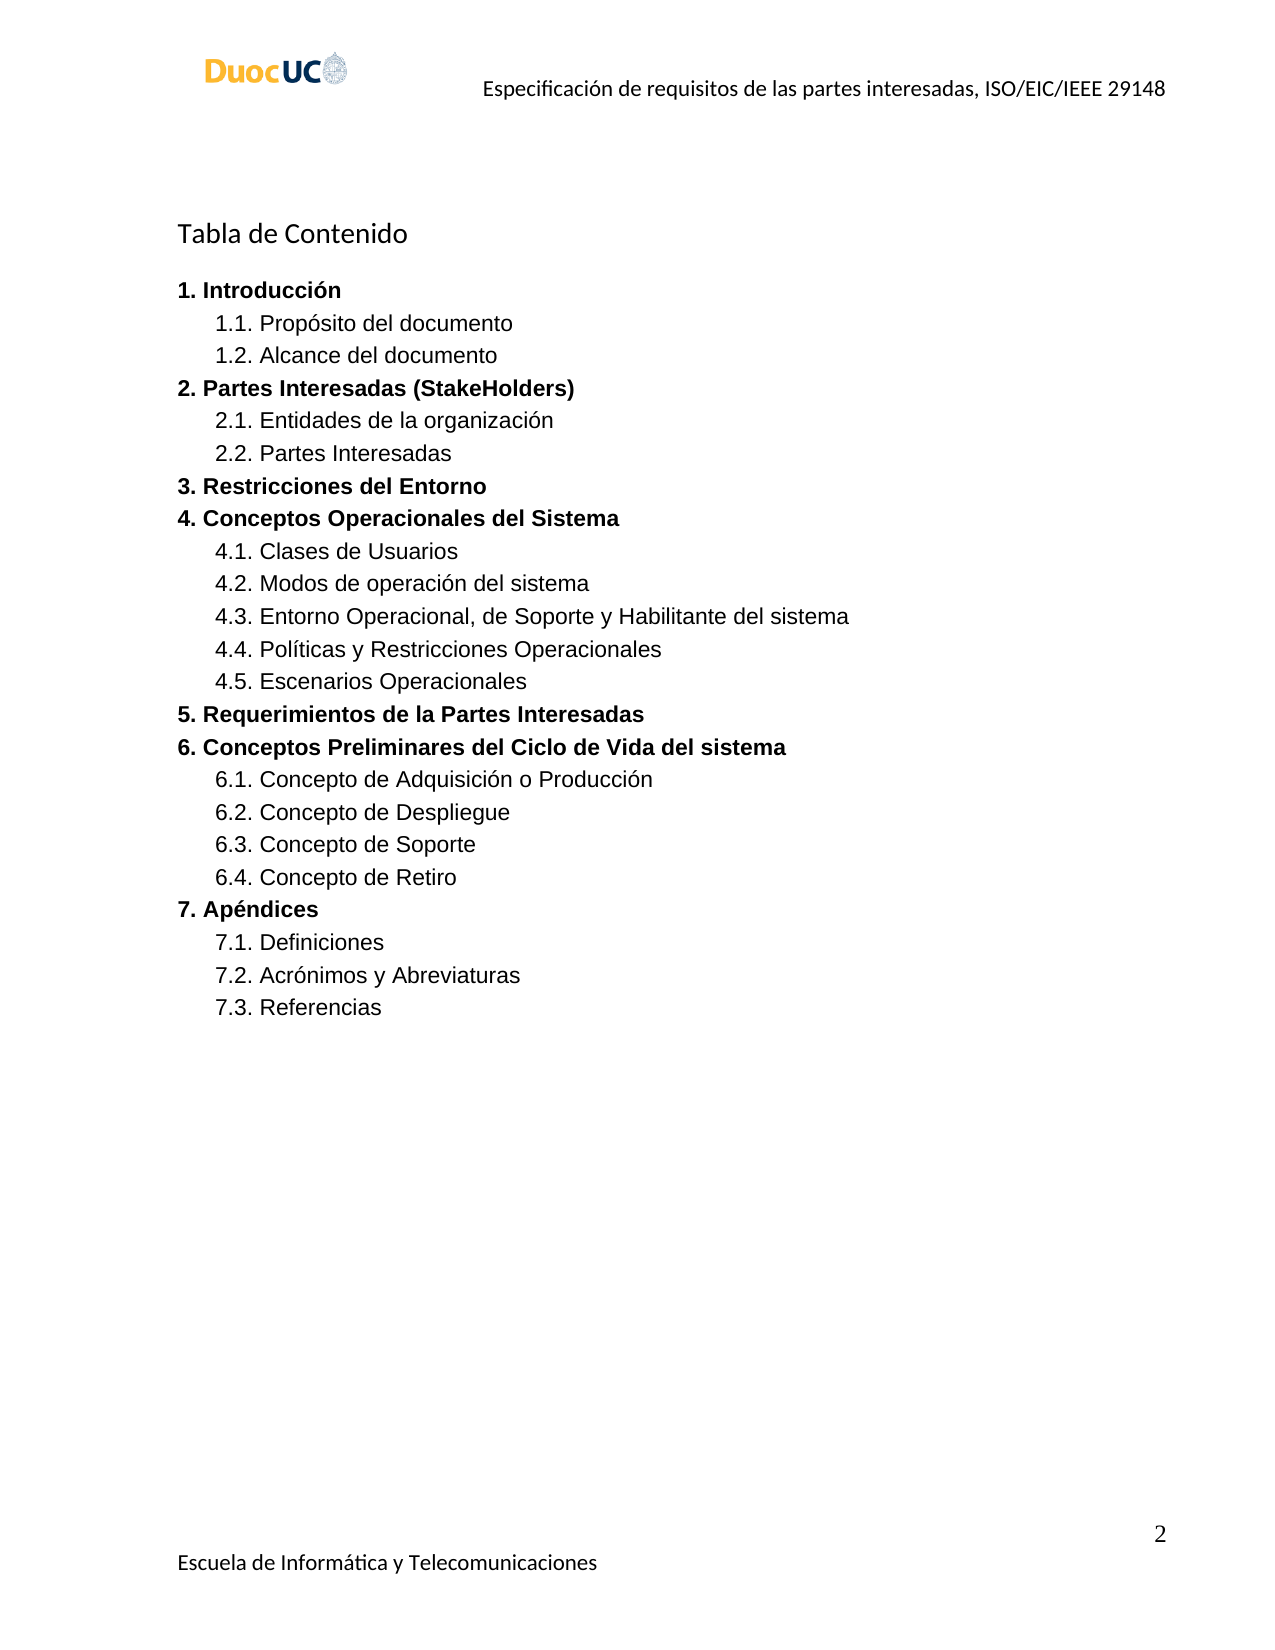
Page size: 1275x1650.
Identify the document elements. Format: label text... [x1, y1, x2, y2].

picture [198, 48, 352, 87]
text Tabla de Contenido [177, 215, 1167, 251]
